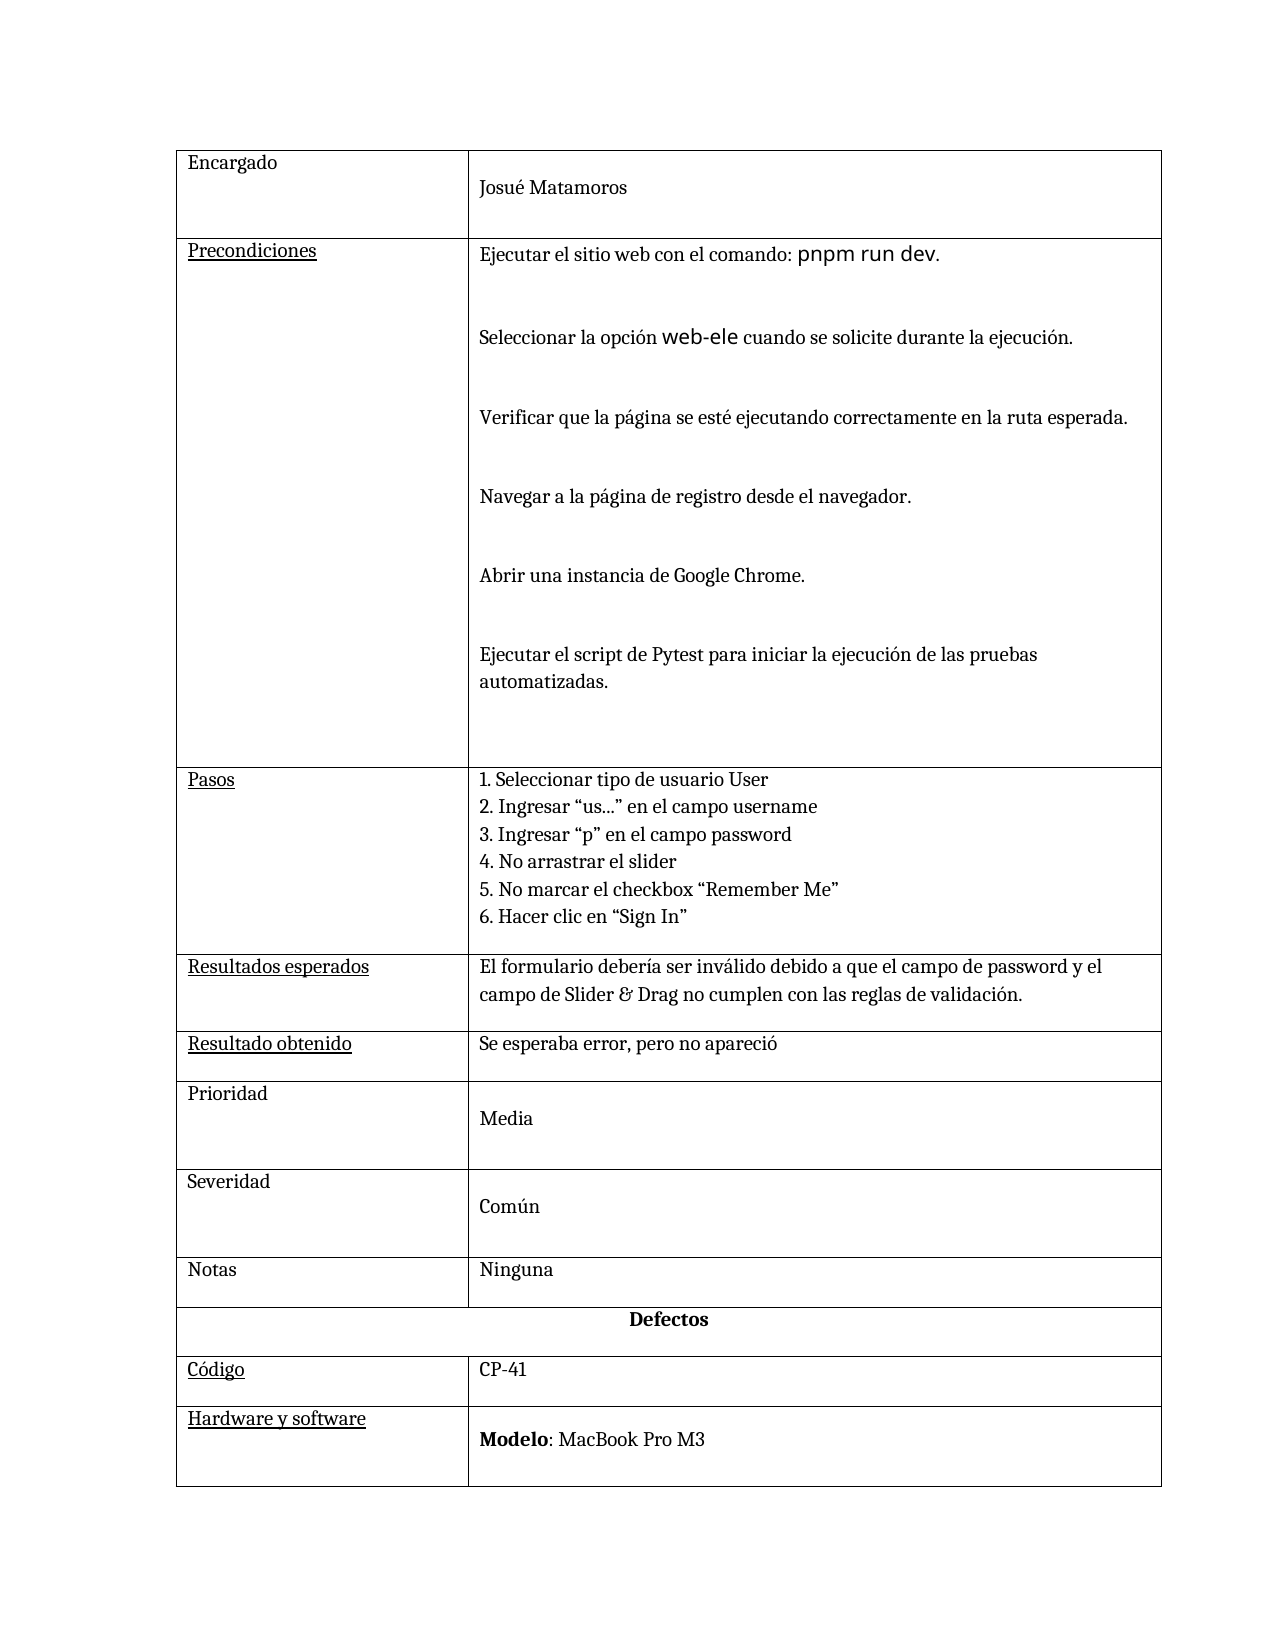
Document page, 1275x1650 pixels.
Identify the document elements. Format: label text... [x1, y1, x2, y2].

table_cell Severidad [177, 1170, 468, 1257]
table_cell Resultados esperados [177, 955, 468, 1031]
table_cell Media [469, 1082, 1161, 1169]
table_cell Código [177, 1357, 468, 1406]
table_cell El formulario debería ser inválido debido a que el campo de password y el campo de Slider & Drag no cumplen con las reglas de validación. [469, 955, 1161, 1031]
table_cell CP-41 [469, 1357, 1161, 1406]
table_cell Se esperaba error, pero no apareció [469, 1032, 1161, 1081]
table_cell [469, 1407, 1161, 1486]
table_cell Hardware y software [177, 1407, 468, 1486]
table_cell Pasos [177, 768, 468, 954]
table_header Defectos [177, 1308, 1161, 1356]
table_cell Precondiciones [177, 239, 468, 767]
table_cell Notas [177, 1258, 468, 1307]
table_cell 1. Seleccionar tipo de usuario User 2. Ingresar “us...” en el campo username 3. Ingresar “p” en el campo password 4. No arrastrar el slider 5. No marcar el checkbox “Remember Me” 6. Hacer clic en “Sign In” [469, 768, 1161, 954]
table_cell Prioridad [177, 1082, 468, 1169]
table_cell Ejecutar el sitio web con el comando: pnpm run dev. Seleccionar la opción web-ele cuando se solicite durante la ejecución. Verificar que la página se esté ejecutando correctamente en la ruta esperada. Navegar a la página de registro desde el navegador. Abrir una instancia de Google Chrome. Ejecutar el script de Pytest para iniciar la ejecución de las pruebas automatizadas. [469, 239, 1161, 767]
table_cell Común [469, 1170, 1161, 1257]
table_cell Ninguna [469, 1258, 1161, 1307]
table_cell Resultado obtenido [177, 1032, 468, 1081]
table_cell Josué Matamoros [469, 151, 1161, 238]
table_cell Encargado [177, 151, 468, 238]
